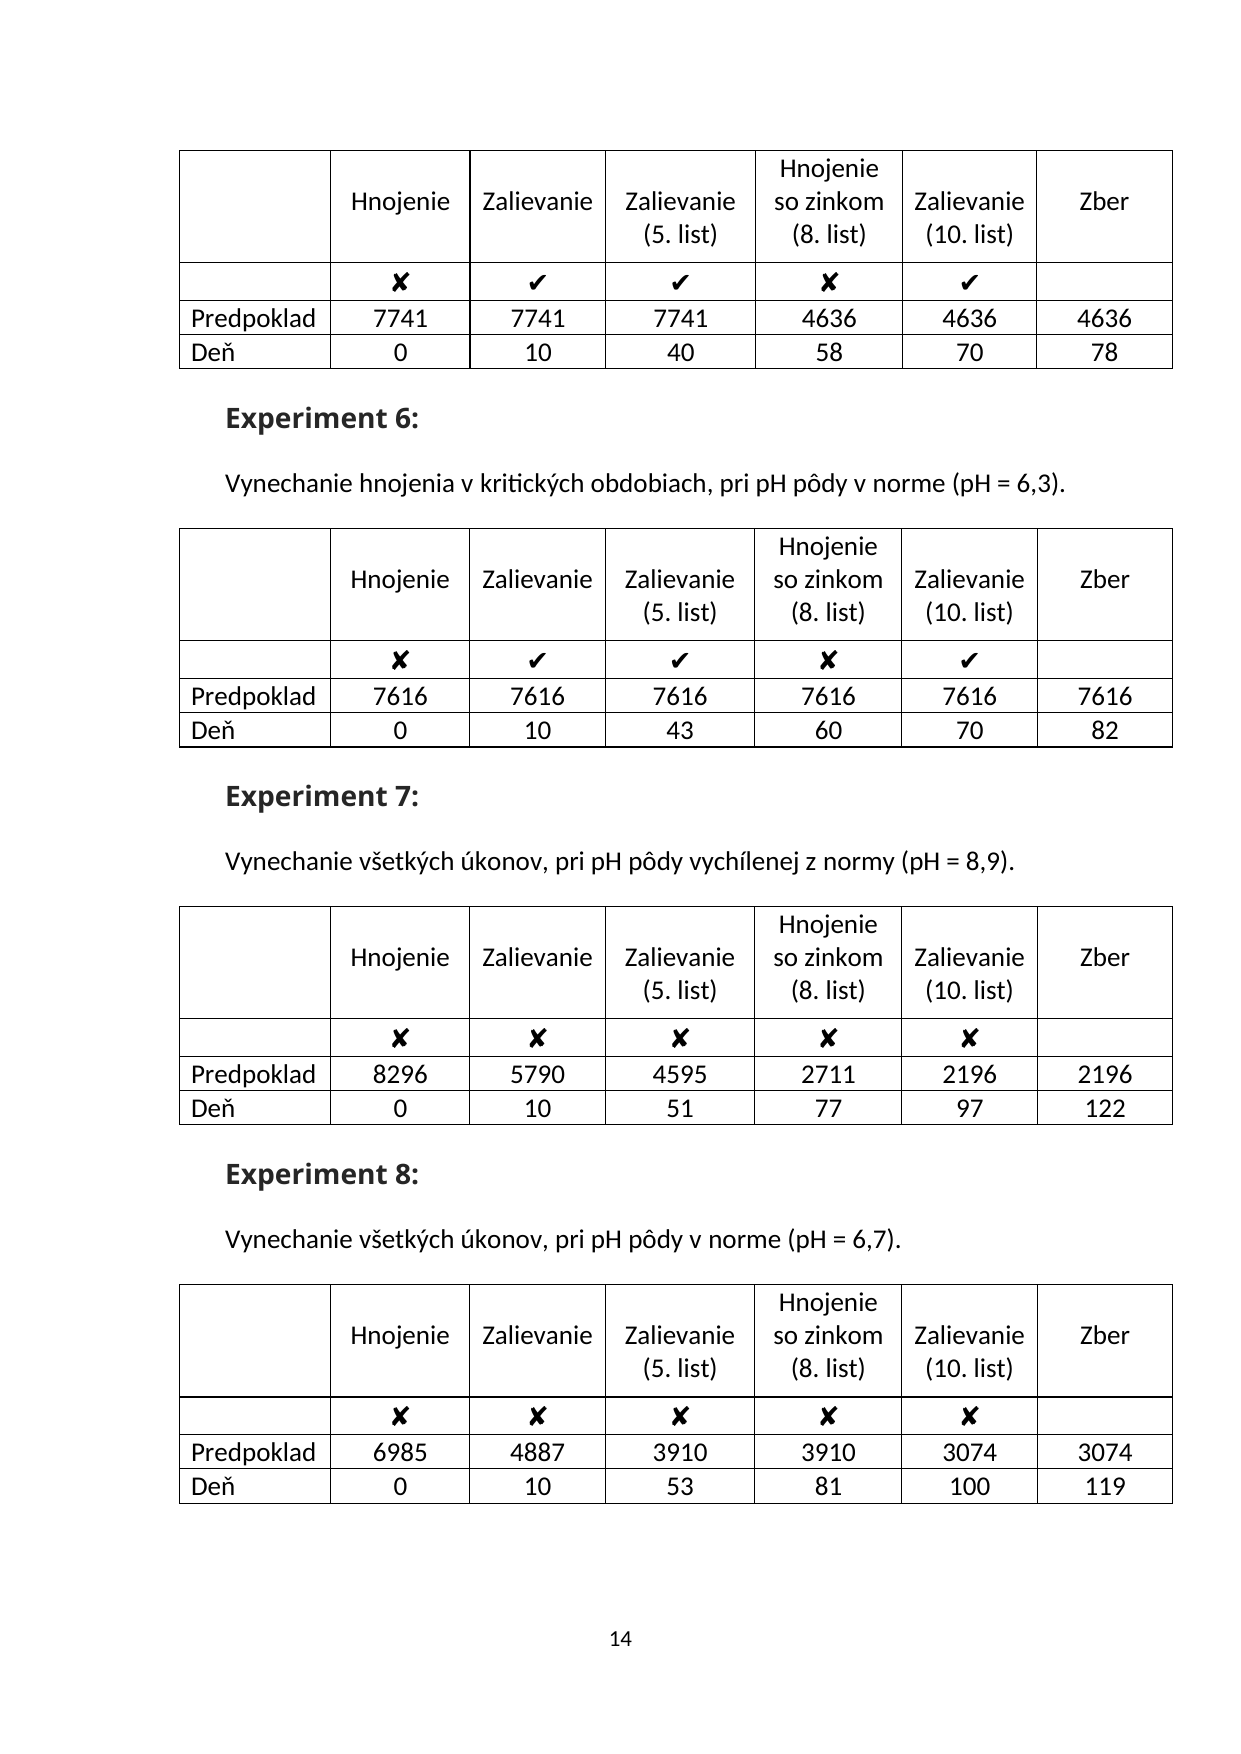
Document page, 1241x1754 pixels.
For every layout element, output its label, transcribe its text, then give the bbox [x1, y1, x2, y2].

table_header Hnojenie so zinkom (8. list) [756, 151, 902, 262]
table_header Hnojenie [331, 151, 469, 262]
table_header Zalievanie (5. list) [606, 529, 754, 640]
table_cell 4887 [470, 1435, 605, 1468]
table_cell 10 [470, 1469, 605, 1502]
table_cell 82 [1038, 713, 1172, 746]
table_cell [1038, 1398, 1172, 1434]
table_cell ✔ [902, 641, 1037, 678]
table_cell 6985 [331, 1435, 469, 1468]
table_cell 4636 [756, 301, 902, 334]
table_cell 7741 [331, 301, 469, 334]
table_cell ✘ [331, 641, 469, 678]
table_header Zalievanie (5. list) [606, 151, 755, 262]
table_cell 4636 [1037, 301, 1172, 334]
table_cell Predpoklad [180, 1435, 330, 1468]
table_cell 7616 [902, 679, 1037, 712]
table_header Zalievanie (5. list) [606, 1285, 754, 1396]
table_cell Predpoklad [180, 301, 330, 334]
table_cell Deň [180, 713, 330, 746]
table_header Zber [1038, 1285, 1172, 1396]
table_header Zalievanie (10. list) [903, 151, 1036, 262]
table_cell 7741 [471, 301, 605, 334]
table_cell 2196 [902, 1057, 1037, 1090]
table_header Hnojenie so zinkom (8. list) [755, 1285, 901, 1396]
table_cell 0 [331, 1469, 469, 1502]
table_header [180, 529, 330, 640]
table_cell 53 [606, 1469, 754, 1502]
table_header [180, 907, 330, 1018]
table_cell 2196 [1038, 1057, 1172, 1090]
table_cell 10 [470, 713, 605, 746]
table_cell 60 [755, 713, 901, 746]
table_cell 100 [902, 1469, 1037, 1502]
table_cell ✘ [331, 263, 469, 300]
table_header Zber [1038, 907, 1172, 1018]
table_header [180, 151, 330, 262]
table_cell ✘ [606, 1398, 754, 1434]
table_cell ✘ [755, 1019, 901, 1056]
table_header Hnojenie [331, 529, 469, 640]
table_cell Deň [180, 335, 330, 368]
table_cell ✘ [331, 1398, 469, 1434]
table_cell ✘ [470, 1019, 605, 1056]
table_cell 7616 [331, 679, 469, 712]
table_cell Deň [180, 1469, 330, 1502]
table_cell ✘ [902, 1019, 1037, 1056]
table_cell 3910 [755, 1435, 901, 1468]
table_header Hnojenie so zinkom (8. list) [755, 907, 901, 1018]
text Vynechanie hnojenia v kritických obdobiach, pri pH pôdy v norme (pH = 6,3). [150, 466, 1090, 499]
subtitle Experiment 8: [150, 1154, 1090, 1193]
table_cell [180, 1019, 330, 1056]
table_cell 0 [331, 335, 469, 368]
table_cell 77 [755, 1091, 901, 1124]
table_header Zalievanie (5. list) [606, 907, 754, 1018]
table_cell 7616 [606, 679, 754, 712]
table_cell 10 [471, 335, 605, 368]
table_cell 7616 [470, 679, 605, 712]
table_cell 58 [756, 335, 902, 368]
table_cell [1038, 1019, 1172, 1056]
subtitle Experiment 7: [150, 777, 1090, 815]
table_cell ✔ [903, 263, 1036, 300]
table_cell 10 [470, 1091, 605, 1124]
table_cell 3910 [606, 1435, 754, 1468]
table_cell 8296 [331, 1057, 469, 1090]
table_cell [1037, 263, 1172, 300]
table_cell Deň [180, 1091, 330, 1124]
table_header Zalievanie (10. list) [902, 529, 1037, 640]
table_header Zalievanie [471, 151, 605, 262]
table_cell 70 [902, 713, 1037, 746]
table_cell Predpoklad [180, 1057, 330, 1090]
table_cell 0 [331, 1091, 469, 1124]
table_cell 78 [1037, 335, 1172, 368]
table_cell ✔ [470, 641, 605, 678]
table_cell [180, 263, 330, 300]
table_cell 7741 [606, 301, 755, 334]
table_header Zalievanie [470, 529, 605, 640]
table_header Zalievanie (10. list) [902, 1285, 1037, 1396]
table_header Hnojenie [331, 907, 469, 1018]
table_cell 4595 [606, 1057, 754, 1090]
table_cell 2711 [755, 1057, 901, 1090]
table_cell 122 [1038, 1091, 1172, 1124]
table_cell ✘ [756, 263, 902, 300]
table_header Zalievanie (10. list) [902, 907, 1037, 1018]
table_cell ✘ [902, 1398, 1037, 1434]
table_header Hnojenie so zinkom (8. list) [755, 529, 901, 640]
table_cell ✔ [471, 263, 605, 300]
table_cell 3074 [1038, 1435, 1172, 1468]
table_cell 0 [331, 713, 469, 746]
table_cell [180, 641, 330, 678]
table_cell [180, 1398, 330, 1434]
table_cell ✘ [755, 1398, 901, 1434]
table_header Hnojenie [331, 1285, 469, 1396]
subtitle Experiment 6: [150, 398, 1090, 437]
table_cell 40 [606, 335, 755, 368]
table_header Zber [1037, 151, 1172, 262]
table_cell 4636 [903, 301, 1036, 334]
table_cell ✘ [470, 1398, 605, 1434]
table_header Zber [1038, 529, 1172, 640]
table_cell ✘ [606, 1019, 754, 1056]
table_cell 7616 [755, 679, 901, 712]
text Vynechanie všetkých úkonov, pri pH pôdy v norme (pH = 6,7). [150, 1222, 1090, 1255]
table_cell ✔ [606, 641, 754, 678]
table_cell 81 [755, 1469, 901, 1502]
table_cell Predpoklad [180, 679, 330, 712]
table_cell 119 [1038, 1469, 1172, 1502]
table_cell 43 [606, 713, 754, 746]
table_cell 5790 [470, 1057, 605, 1090]
table_cell ✘ [331, 1019, 469, 1056]
table_header Zalievanie [470, 907, 605, 1018]
table_cell [1038, 641, 1172, 678]
text Vynechanie všetkých úkonov, pri pH pôdy vychílenej z normy (pH = 8,9). [150, 844, 1090, 877]
table_cell ✔ [606, 263, 755, 300]
table_cell 3074 [902, 1435, 1037, 1468]
table_cell 51 [606, 1091, 754, 1124]
table_header Zalievanie [470, 1285, 605, 1396]
table_cell 70 [903, 335, 1036, 368]
table_header [180, 1285, 330, 1396]
table_cell ✘ [755, 641, 901, 678]
table_cell 97 [902, 1091, 1037, 1124]
table_cell 7616 [1038, 679, 1172, 712]
